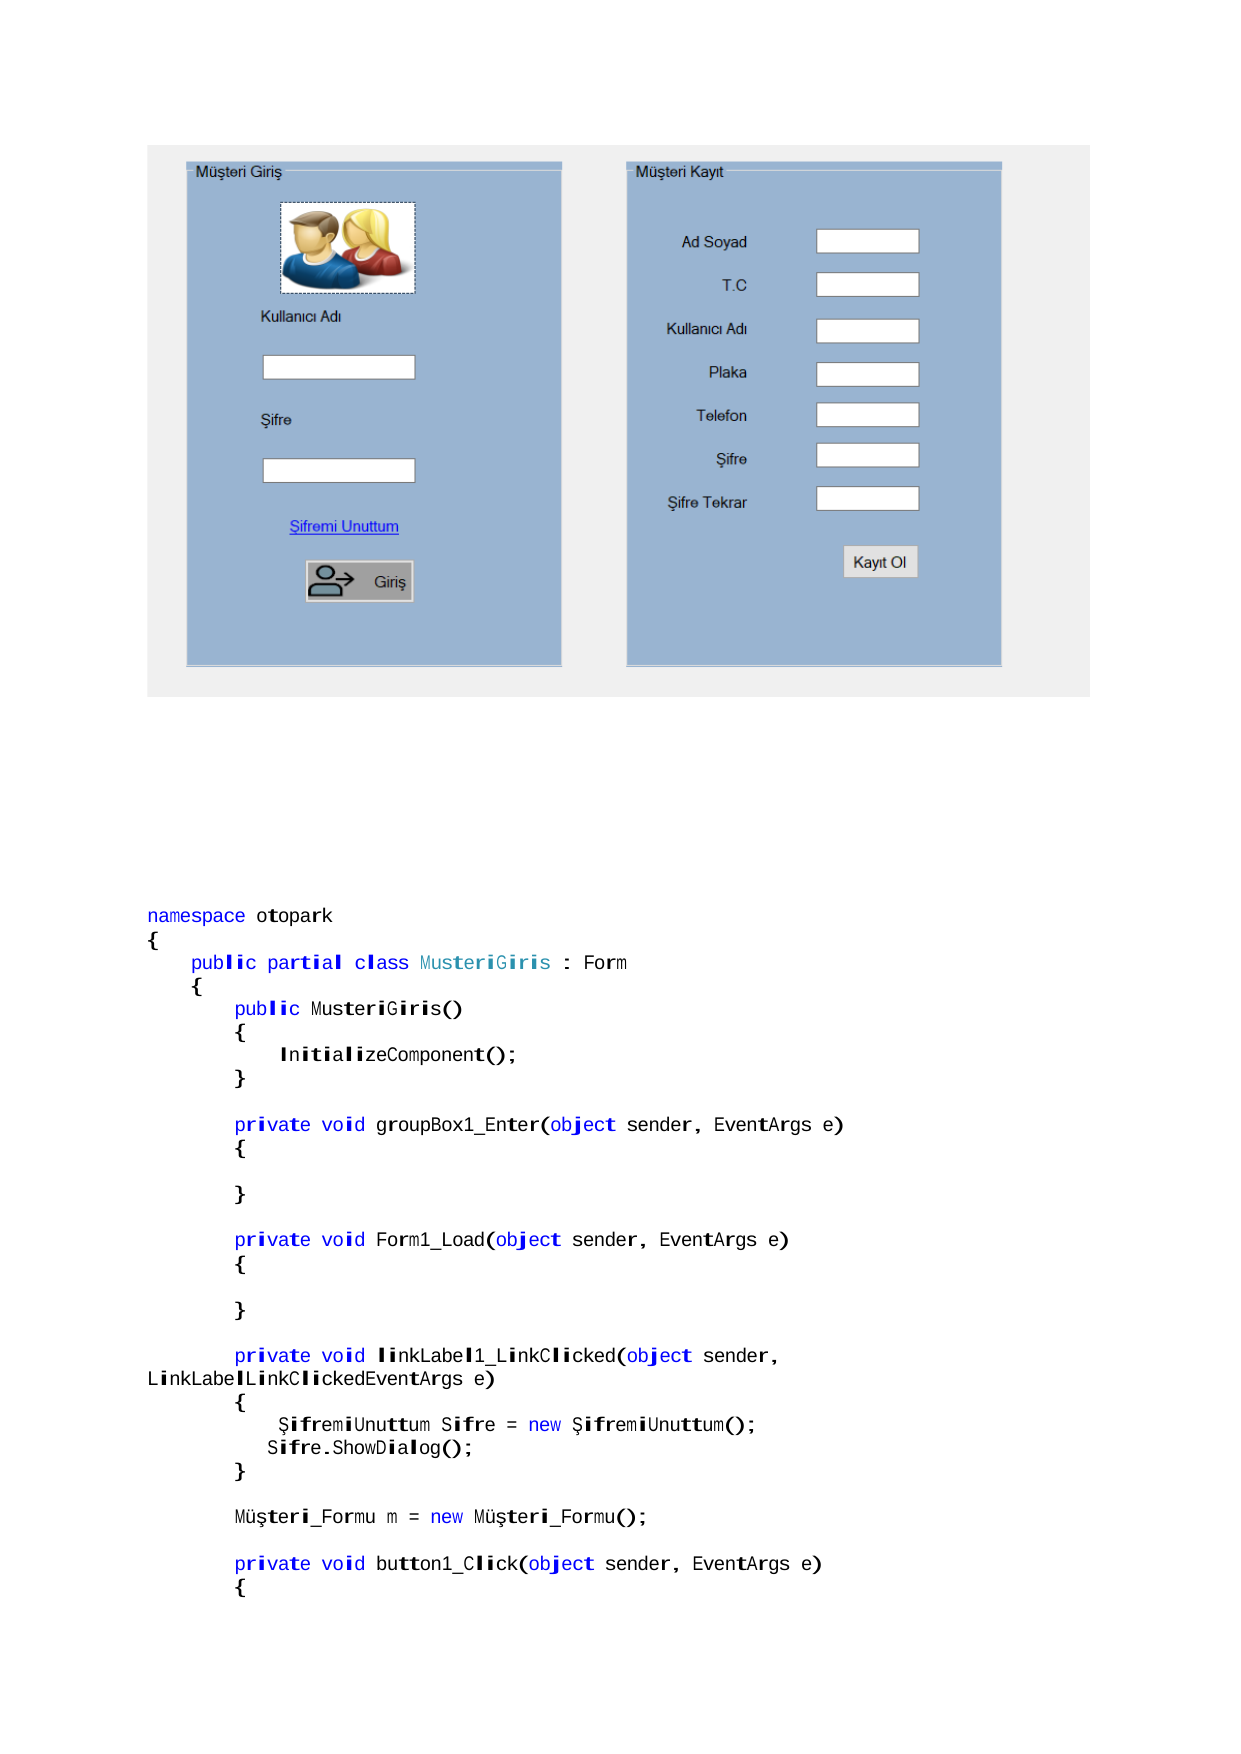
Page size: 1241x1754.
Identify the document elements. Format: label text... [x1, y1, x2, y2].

text private void Form1_Load(object sender, EventArgs e) [234, 1228, 1103, 1251]
text private void button1_Click(object sender, EventArgs e) [234, 1552, 1103, 1574]
text { [234, 1020, 1103, 1043]
text { [234, 1574, 1103, 1597]
text } [234, 1066, 1103, 1089]
text InitializeComponent(); [278, 1043, 1103, 1066]
picture [147, 145, 1090, 697]
text { [234, 1390, 1103, 1412]
text { [191, 974, 1103, 996]
text } [234, 1298, 1103, 1320]
text public MusteriGiris() [234, 997, 1103, 1020]
text private void groupBox1_Enter(object sender, EventArgs e) [234, 1112, 1103, 1135]
text Sifre.ShowDialog(); [267, 1436, 1103, 1458]
text namespace otopark [147, 904, 1103, 927]
text } [234, 1182, 1103, 1204]
text ŞifremiUnuttum Sifre = new ŞifremiUnuttum(); [278, 1413, 1103, 1435]
text private void linkLabel1_LinkClicked(object sender, LinkLabelLinkClickedEventArgs e) [147, 1344, 990, 1389]
text public partial class MusteriGiris : Form [191, 951, 1103, 973]
text { [234, 1251, 1103, 1274]
text Müşteri_Formu m = new Müşteri_Formu(); [234, 1505, 1103, 1528]
text } [234, 1459, 1103, 1482]
text { [147, 928, 1103, 950]
text { [234, 1136, 1103, 1158]
